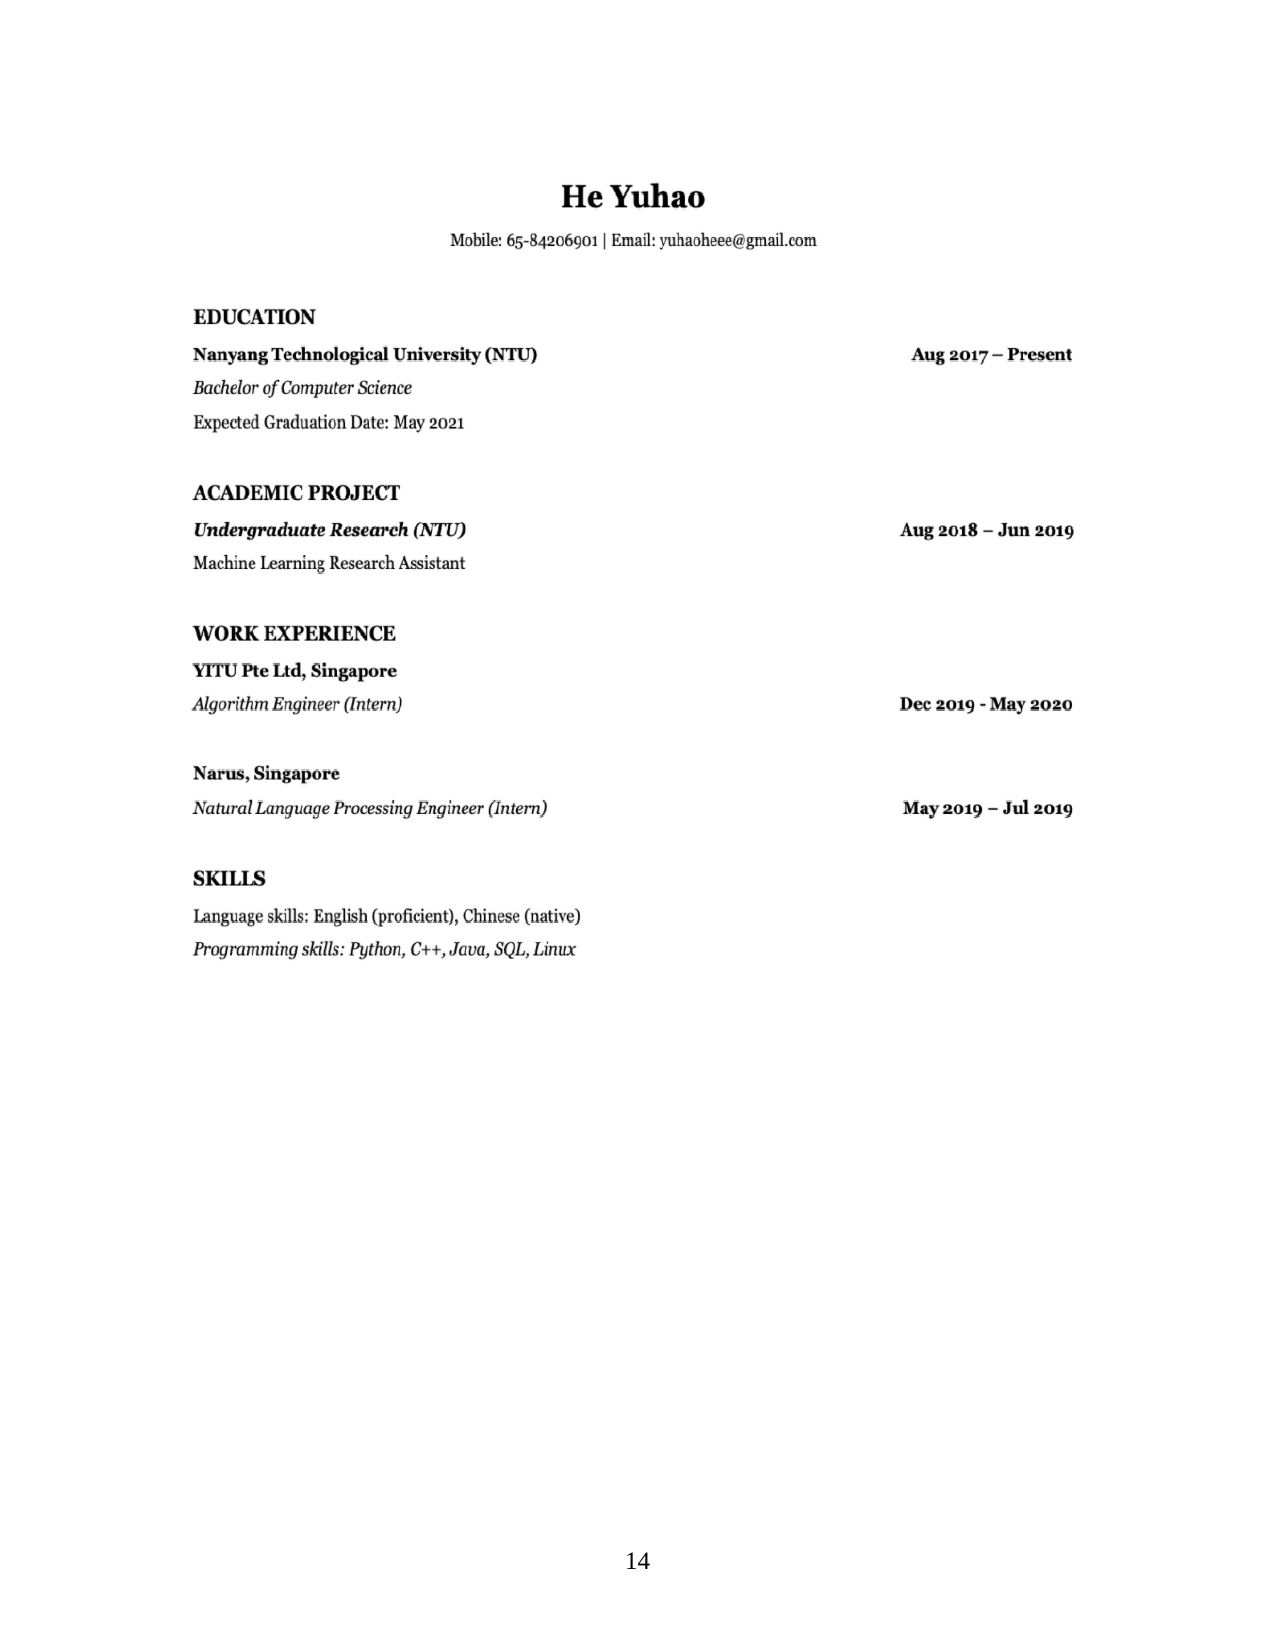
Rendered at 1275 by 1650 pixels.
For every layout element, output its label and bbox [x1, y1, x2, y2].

picture [187, 150, 1088, 968]
